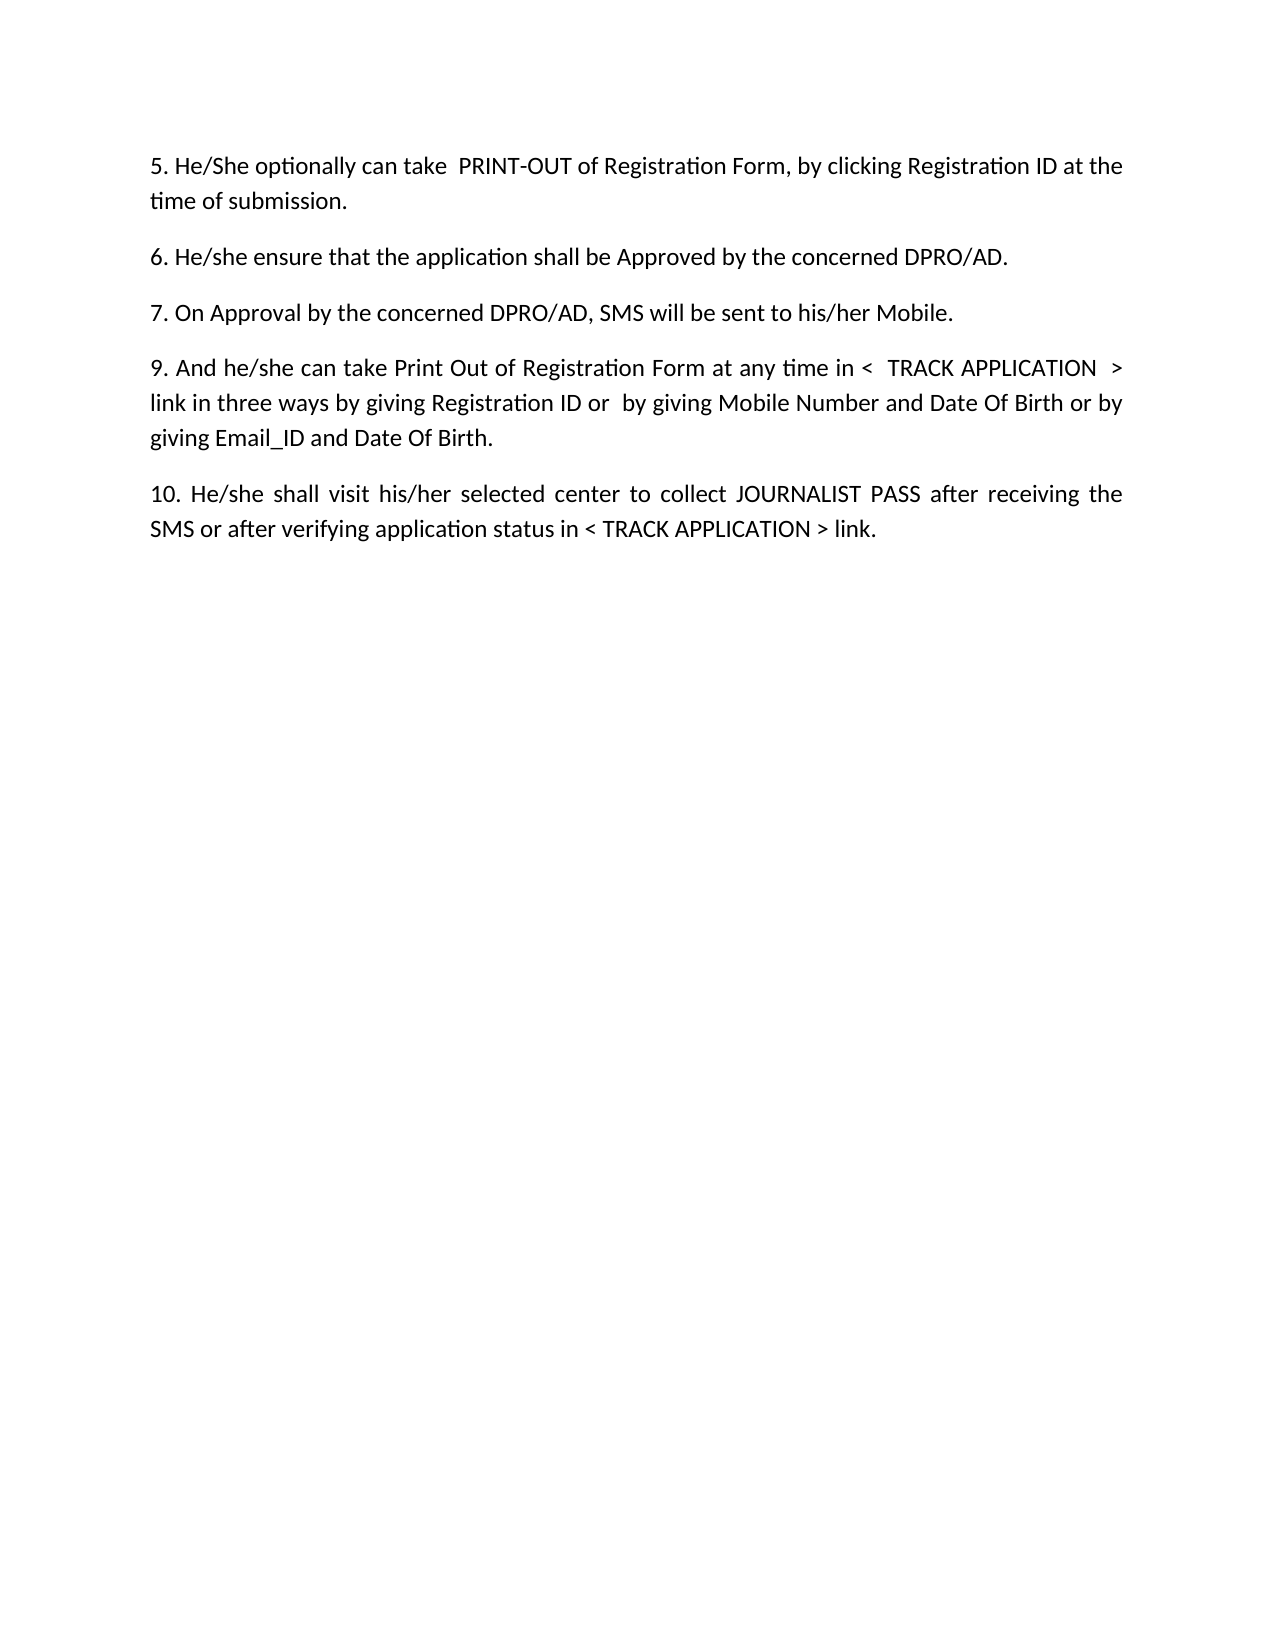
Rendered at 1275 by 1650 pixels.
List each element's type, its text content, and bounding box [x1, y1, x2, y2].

text 5. He/She optionally can take PRINT-OUT of Registration Form, by clicking Registration ID at the time of submission. [150, 150, 1125, 216]
text 10. He/she shall visit his/her selected center to collect JOURNALIST PASS after receiving the SMS or after verifying application status in < TRACK APPLICATION > link. [150, 478, 1125, 544]
text 7. On Approval by the concerned DPRO/AD, SMS will be sent to his/her Mobile. [150, 297, 1125, 327]
text 9. And he/she can take Print Out of Registration Form at any time in < TRACK APPLICATION > link in three ways by giving Registration ID or by giving Mobile Number and Date Of Birth or by giving Email_ID and Date Of Birth. [150, 352, 1125, 453]
text 6. He/she ensure that the application shall be Approved by the concerned DPRO/AD. [150, 241, 1125, 271]
